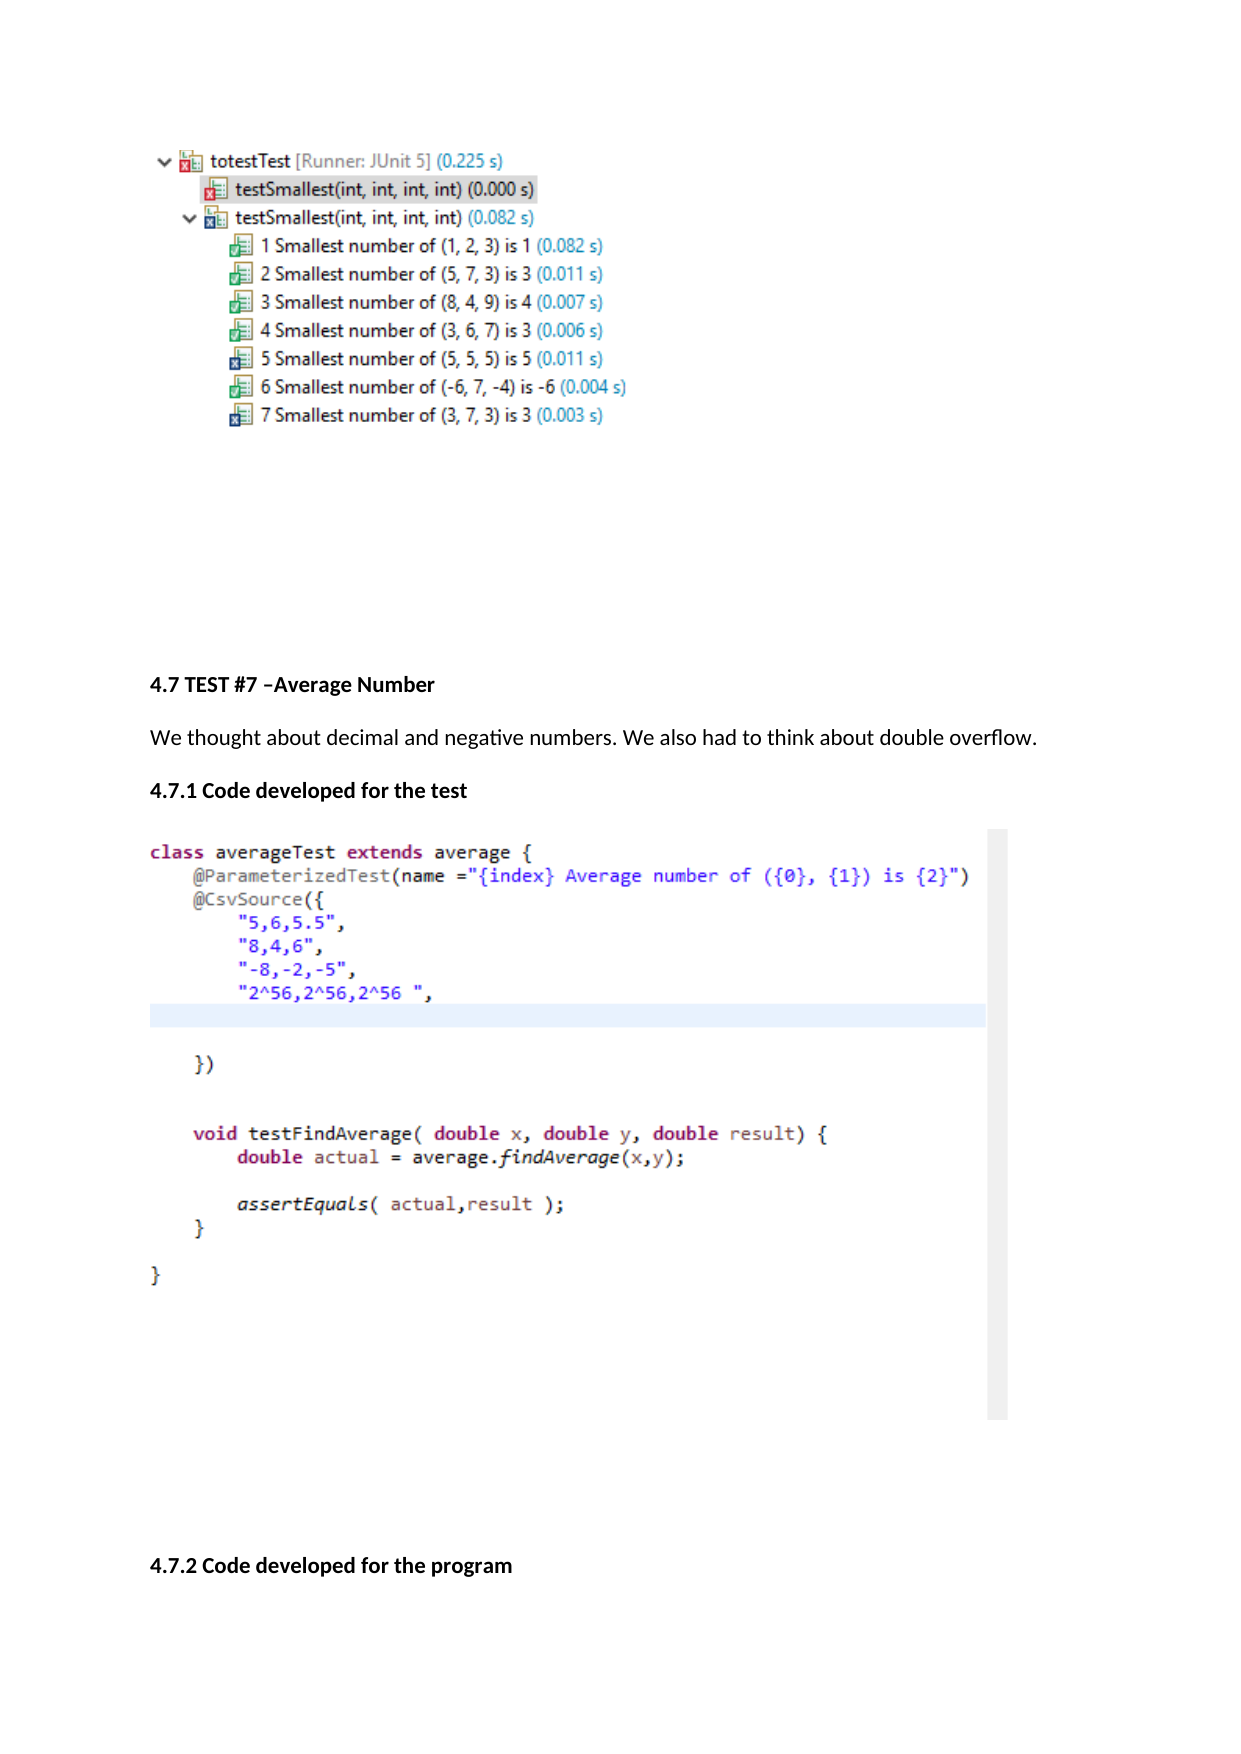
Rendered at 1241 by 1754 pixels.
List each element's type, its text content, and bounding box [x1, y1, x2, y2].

text We thought about decimal and negative numbers. We also had to think about double overflow. [150, 723, 1090, 751]
text 4.7.2 Code developed for the program [150, 1551, 1090, 1579]
picture [150, 150, 641, 593]
picture [150, 829, 1008, 1420]
text 4.7 TEST #7 –Average Number [150, 670, 1090, 698]
text 4.7.1 Code developed for the test [150, 776, 1090, 804]
